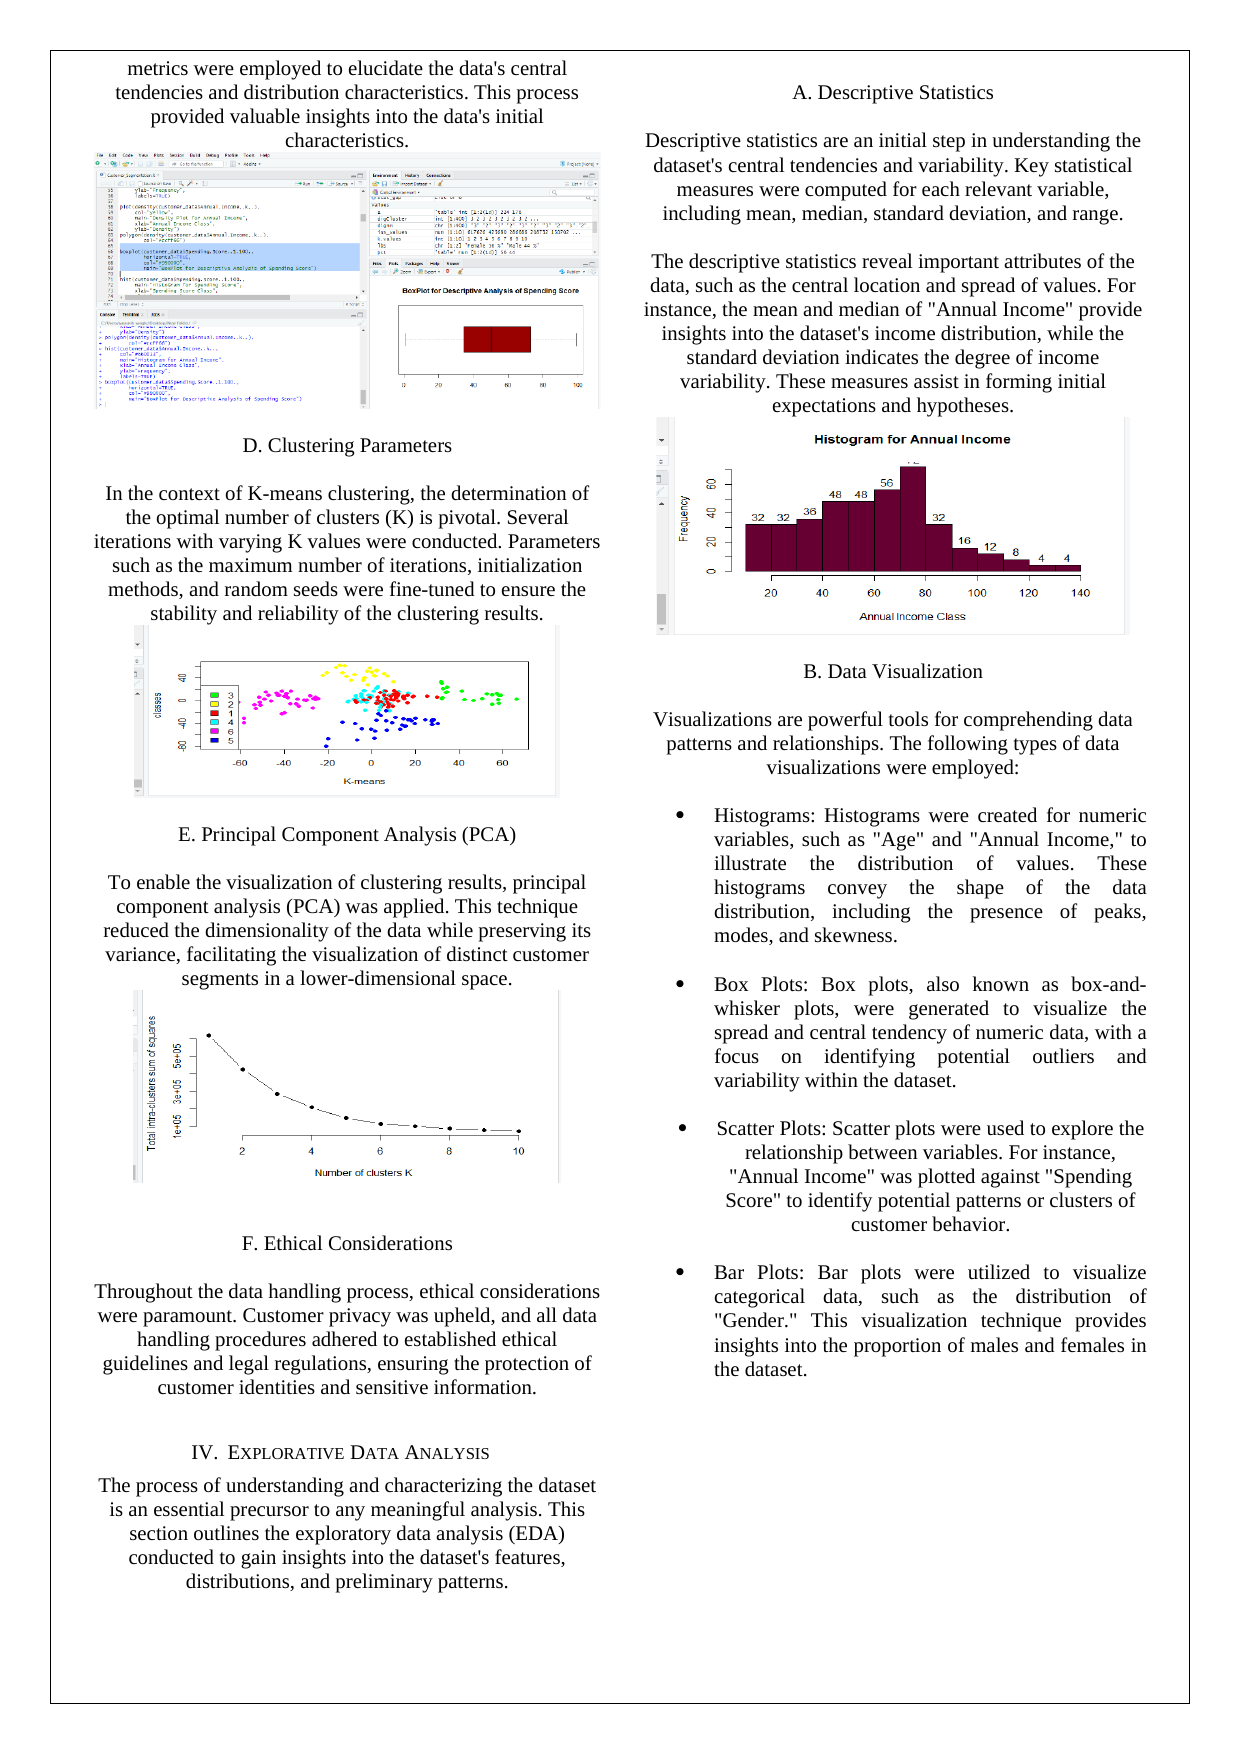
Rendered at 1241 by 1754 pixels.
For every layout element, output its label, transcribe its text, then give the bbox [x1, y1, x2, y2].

text E. Principal Component Analysis (PCA) [93, 822, 601, 846]
list Histograms: Histograms were created for numeric variables, such as "Age" and "Annual Income," to illustrate the distribution of values. These histograms convey the shape of the data distribution, including the presence of peaks, modes, and skewness. [676, 803, 1147, 947]
list Bar Plots: Bar plots were utilized to visualize categorical data, such as the distribution of "Gender." This visualization technique provides insights into the proportion of males and females in the dataset. [676, 1260, 1147, 1381]
text Descriptive statistics are an initial step in understanding the dataset's central tendencies and variability. Key statistical measures were computed for each relevant variable, including mean, median, standard deviation, and range. [639, 128, 1147, 225]
picture [93, 152, 601, 409]
picture [134, 625, 561, 798]
text B. Data Visualization [639, 659, 1147, 683]
text The process of understanding and characterizing the dataset is an essential precursor to any meaningful analysis. This section outlines the exploratory data analysis (EDA) conducted to gain insights into the dataset's features, distributions, and preliminary patterns. [93, 1472, 601, 1593]
picture [656, 417, 1130, 635]
list Box Plots: Box plots, also known as box-and-whisker plots, were generated to visualize the spread and central tendency of numeric data, with a focus on identifying potential outliers and variability within the dataset. [676, 972, 1147, 1092]
text The descriptive statistics reveal important attributes of the data, such as the central location and spread of values. For instance, the mean and median of "Annual Income" provide insights into the dataset's income distribution, while the standard deviation indicates the degree of income variability. These measures assist in forming initial expectations and hypotheses. [639, 249, 1147, 417]
text Throughout the data handling process, ethical considerations were paramount. Customer privacy was upheld, and all data handling procedures adhered to established ethical guidelines and legal regulations, ensuring the protection of customer identities and sensitive information. [93, 1279, 601, 1399]
text In the context of K-means clustering, the determination of the optimal number of clusters (K) is pivotal. Several iterations with varying K values were conducted. Parameters such as the maximum number of iterations, initialization methods, and random seeds were fine-tuned to ensure the stability and reliability of the clustering results. [93, 481, 601, 625]
text Visualizations are powerful tools for comprehending data patterns and relationships. The following types of data visualizations were employed: [639, 707, 1147, 779]
text F. Ethical Considerations [93, 1231, 601, 1255]
text A. Descriptive Statistics [639, 80, 1147, 104]
text To enable the visualization of clustering results, principal component analysis (PCA) was applied. This technique reduced the dimensionality of the data while preserving its variance, facilitating the visualization of distinct customer segments in a lower-dimensional space. [93, 870, 601, 990]
picture [133, 990, 562, 1183]
list Scatter Plots: Scatter plots were used to explore the relationship between variables. For instance, "Annual Income" was plotted against "Spending Score" to identify potential patterns or clusters of customer behavior. [676, 1116, 1147, 1236]
text D. Clustering Parameters [93, 433, 601, 457]
subtitle Explorative Data Analysis [93, 1440, 601, 1464]
